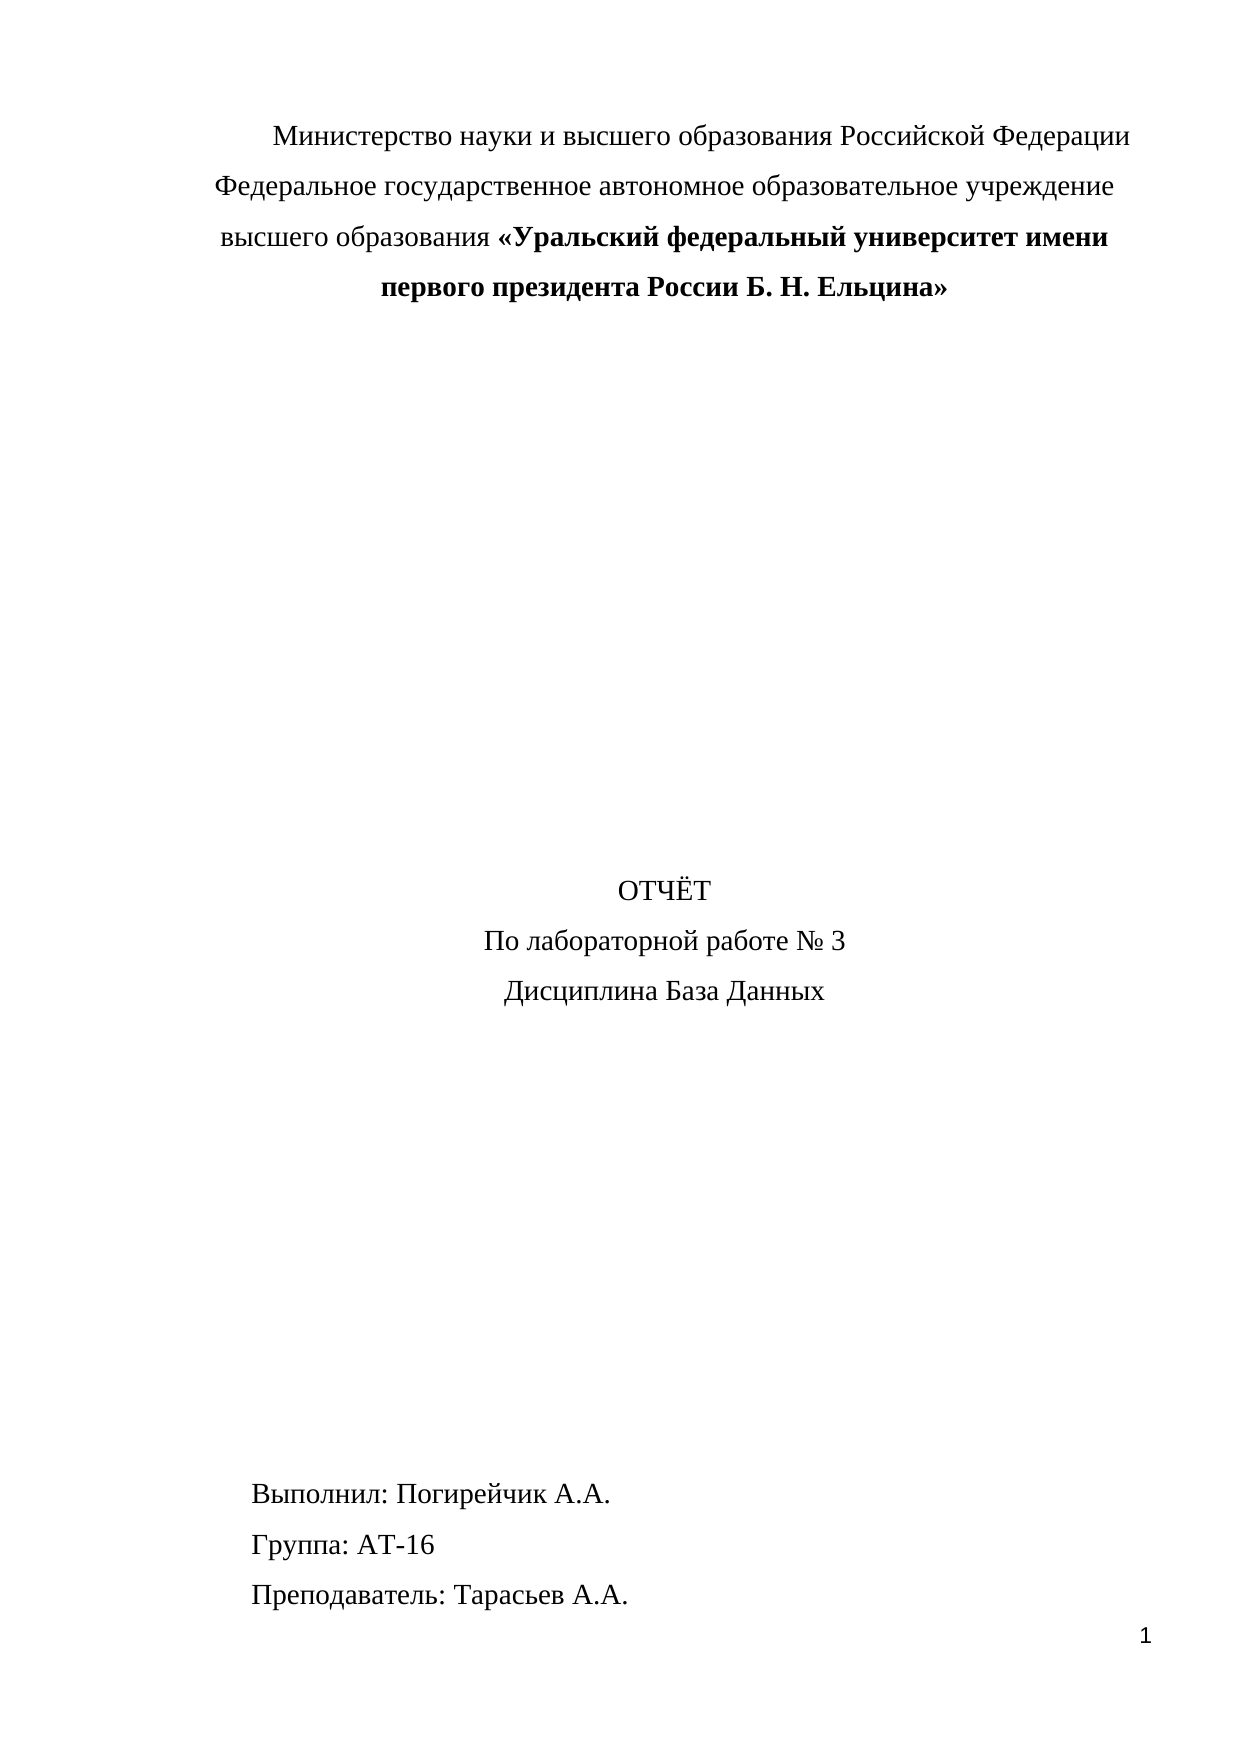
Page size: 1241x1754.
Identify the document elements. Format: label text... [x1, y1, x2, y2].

text Группа: АТ-16 [177, 1527, 1152, 1560]
text Преподаватель: Тарасьев А.А. [177, 1577, 1152, 1611]
text Министерство науки и высшего образования Российской Федерации Федеральное государственное автономное образовательное учреждение высшего образования «Уральский федеральный университет имени первого президента России Б. Н. Ельцина» [177, 118, 1152, 303]
text Выполнил: Погирейчик А.А. [177, 1477, 1152, 1510]
text ОТЧЁТ По лабораторной работе № 3 Дисциплина База Данных [177, 822, 1152, 1007]
